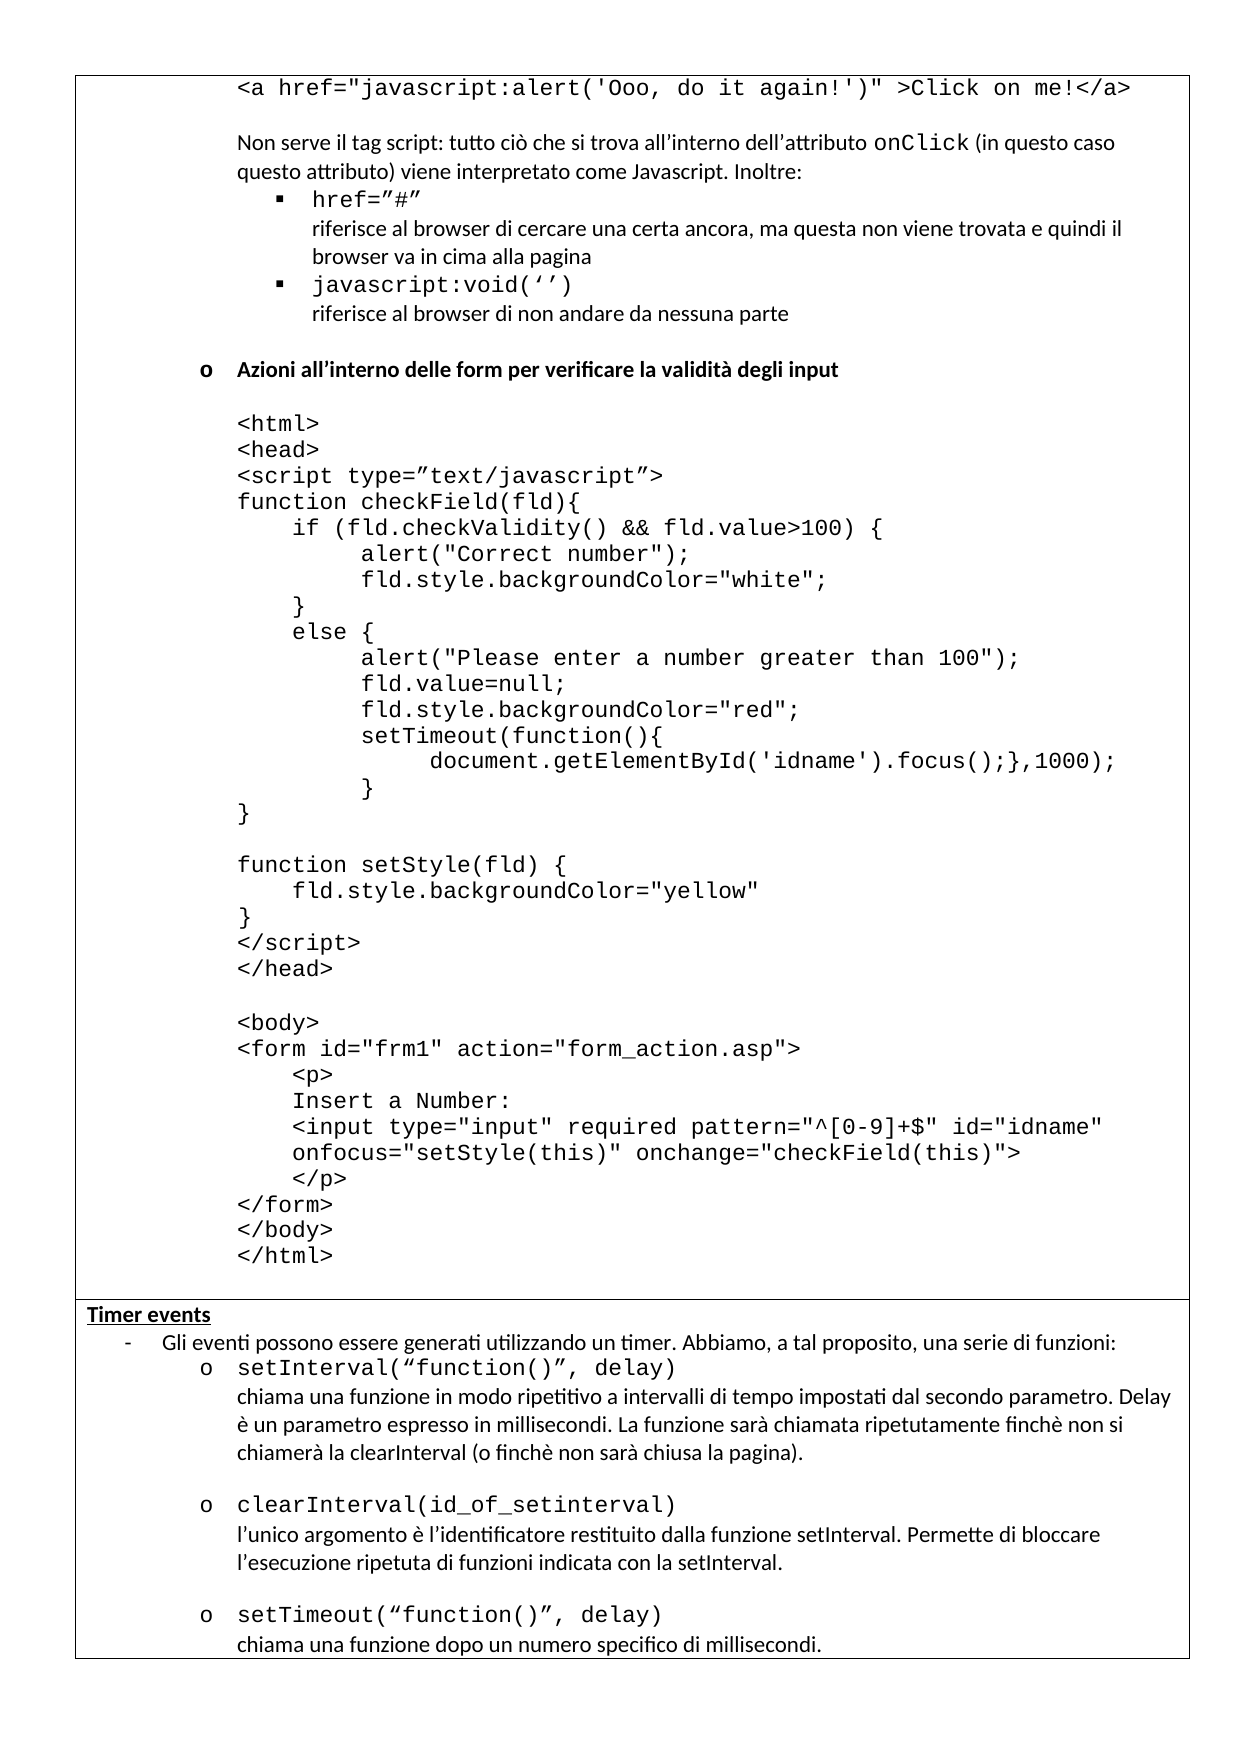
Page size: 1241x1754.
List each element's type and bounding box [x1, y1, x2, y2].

table_cell [76, 76, 1189, 1299]
table_cell [76, 1300, 1189, 1658]
